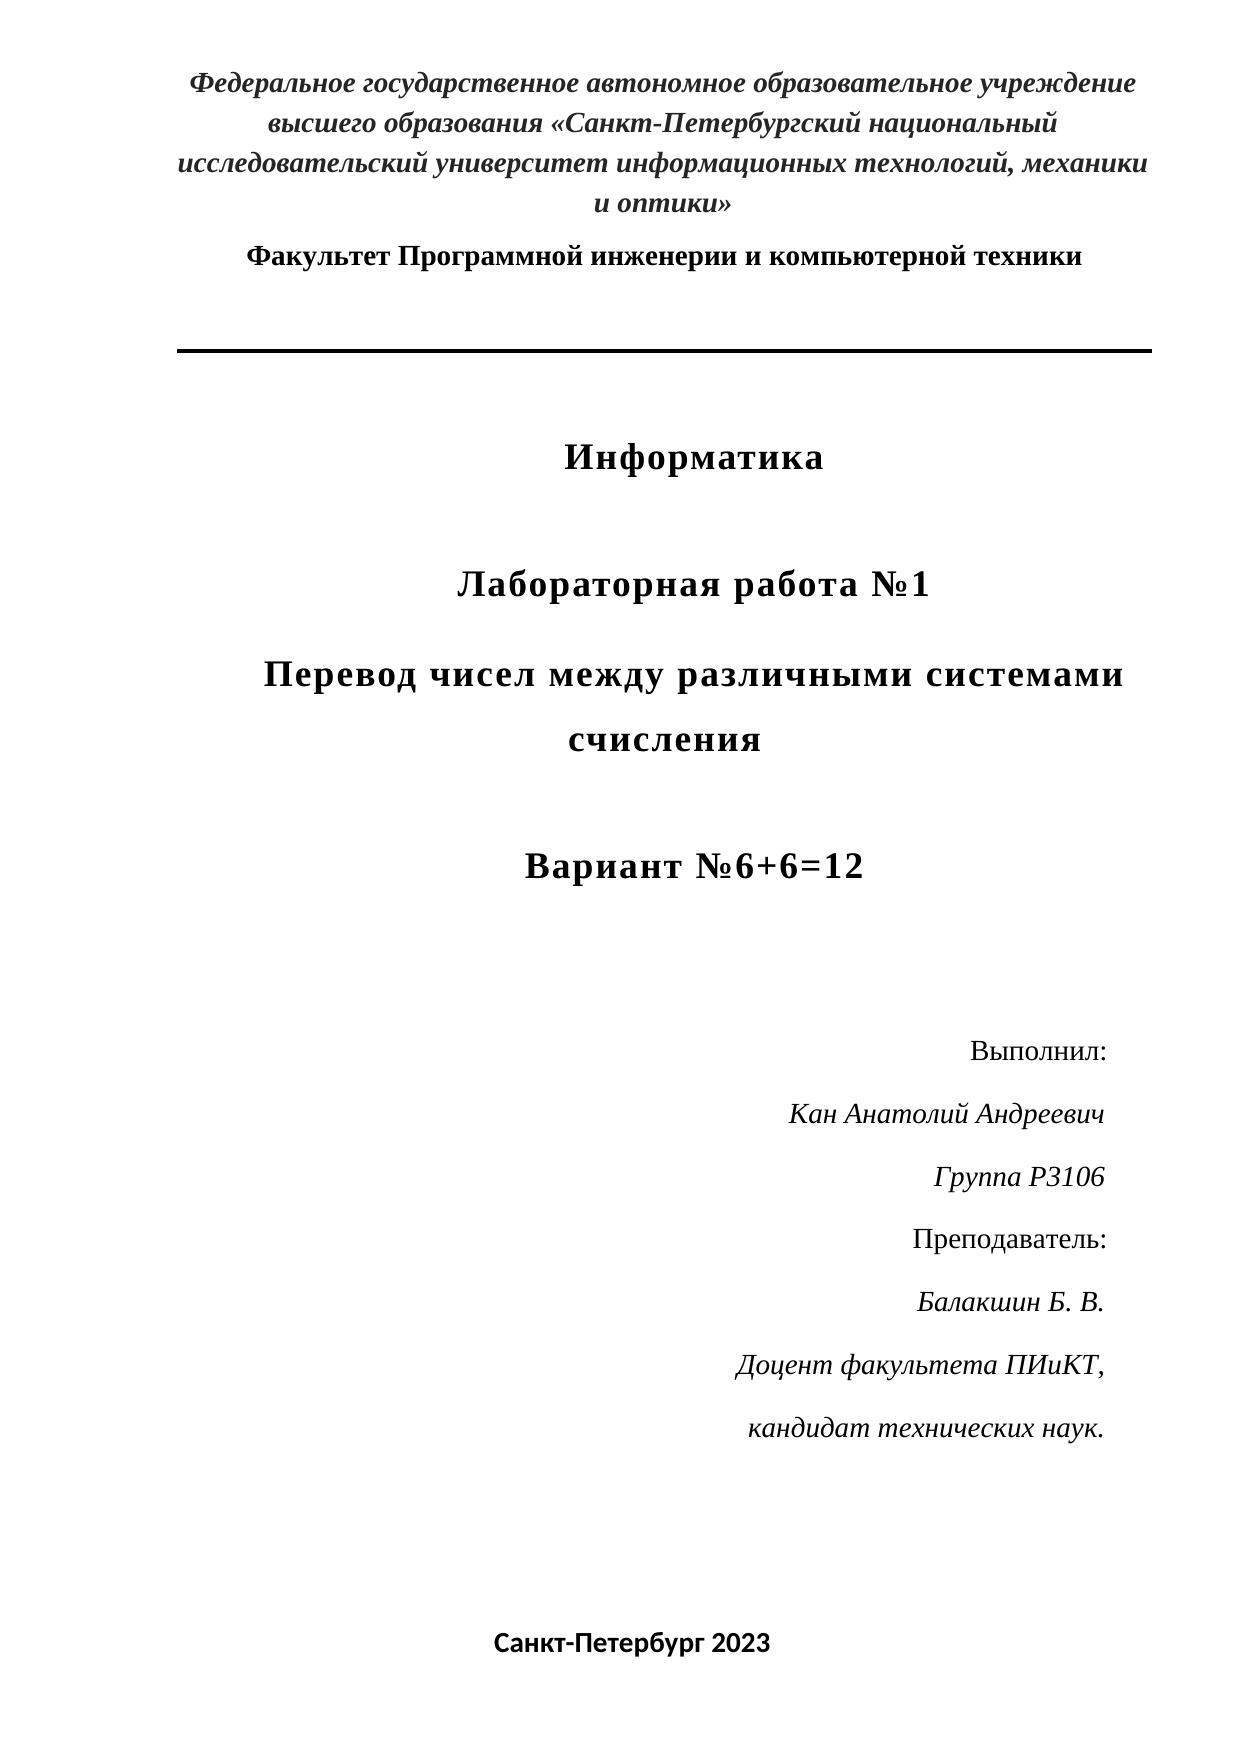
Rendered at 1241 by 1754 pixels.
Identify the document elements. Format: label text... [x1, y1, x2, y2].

title Лабораторная работа №1 [177, 562, 1152, 605]
text кандидат технических наук. [177, 1410, 1107, 1443]
title Выполнил: [177, 1033, 1107, 1067]
title Информатика [177, 434, 1152, 477]
text Группа Р3106 [177, 1159, 1107, 1192]
text Балакшин Б. В. [177, 1284, 1107, 1318]
title Преподаватель: [177, 1222, 1107, 1255]
title Перевод чисел между различными системами счисления [177, 651, 1152, 759]
text Доцент факультета ПИиКТ, [177, 1347, 1107, 1381]
title Вариант №6+6=12 [177, 843, 1152, 886]
text Кан Анатолий Андреевич [177, 1096, 1107, 1129]
